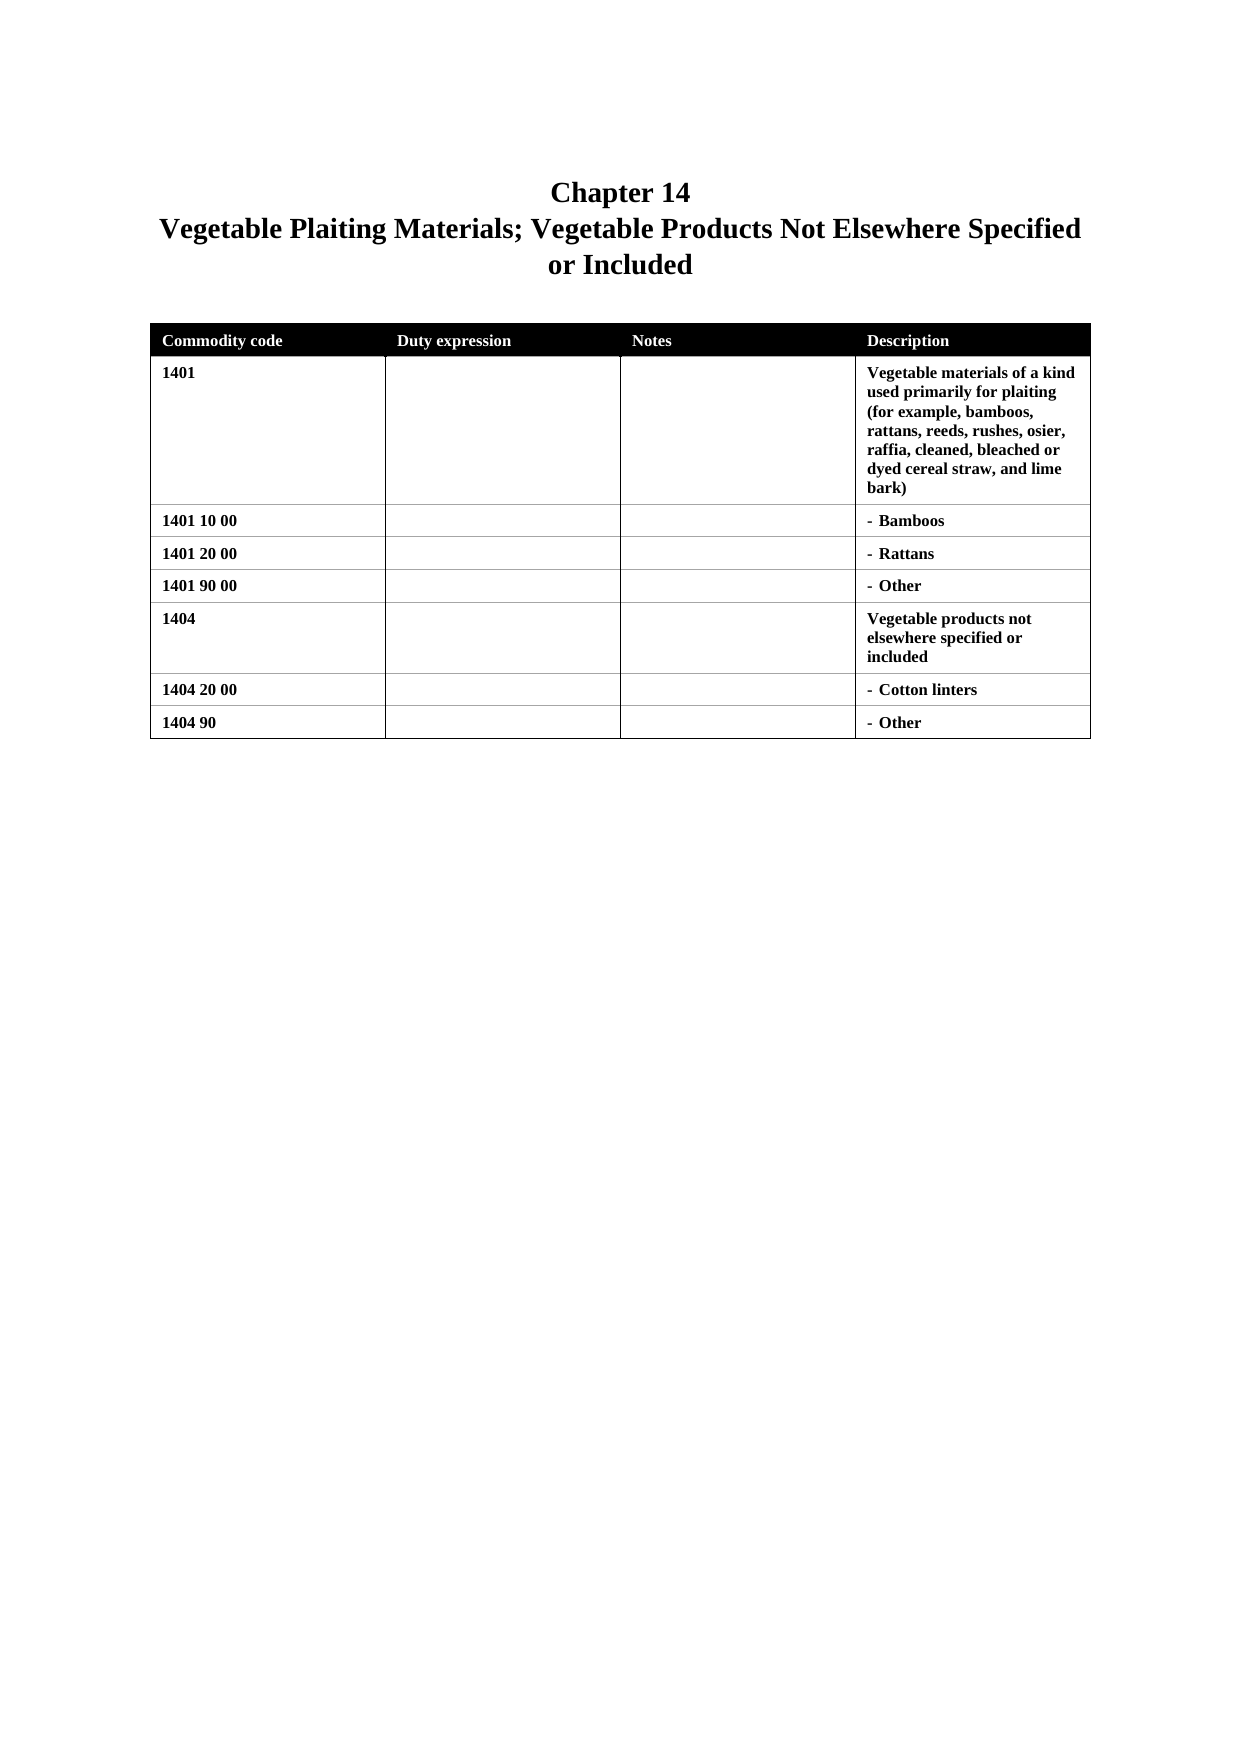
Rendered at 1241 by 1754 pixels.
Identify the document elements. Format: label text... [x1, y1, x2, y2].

table_cell 1401 [151, 357, 385, 503]
table_header Notes [622, 324, 856, 356]
table_cell [386, 706, 620, 738]
table_header Duty expression [387, 324, 619, 356]
table_cell [386, 570, 620, 602]
table_cell - Other [856, 706, 1090, 738]
table_cell [621, 537, 855, 569]
table_cell Vegetable products not elsewhere specified or included [856, 603, 1090, 673]
table_cell [621, 570, 855, 602]
table_cell Vegetable materials of a kind used primarily for plaiting (for example, bamboos, rattans, reeds, rushes, osier, raffia, cleaned, bleached or dyed cereal straw, and lime bark) [856, 357, 1090, 503]
table_cell 1404 90 [151, 706, 385, 738]
table_cell 1404 20 00 [151, 674, 385, 705]
table_cell 1401 10 00 [151, 505, 385, 536]
table_cell [386, 505, 620, 536]
table_cell [386, 603, 620, 673]
table_cell [386, 537, 620, 569]
table_cell [621, 706, 855, 738]
table_cell - Bamboos [856, 505, 1090, 536]
table_cell [621, 357, 855, 503]
table_cell [386, 357, 620, 503]
table_cell 1404 [151, 603, 385, 673]
table_cell [621, 674, 855, 705]
table_cell [621, 505, 855, 536]
table_cell - Cotton linters [856, 674, 1090, 705]
subtitle Chapter 14 Vegetable Plaiting Materials; Vegetable Products Not Elsewhere Specified or Included [150, 175, 1090, 281]
table_cell [621, 603, 855, 673]
table_header Commodity code [151, 324, 384, 356]
table_header Description [856, 324, 1090, 356]
table_cell - Other [856, 570, 1090, 602]
table_cell [386, 674, 620, 705]
table_cell - Rattans [856, 537, 1090, 569]
table_cell 1401 20 00 [151, 537, 385, 569]
table_cell 1401 90 00 [151, 570, 385, 602]
